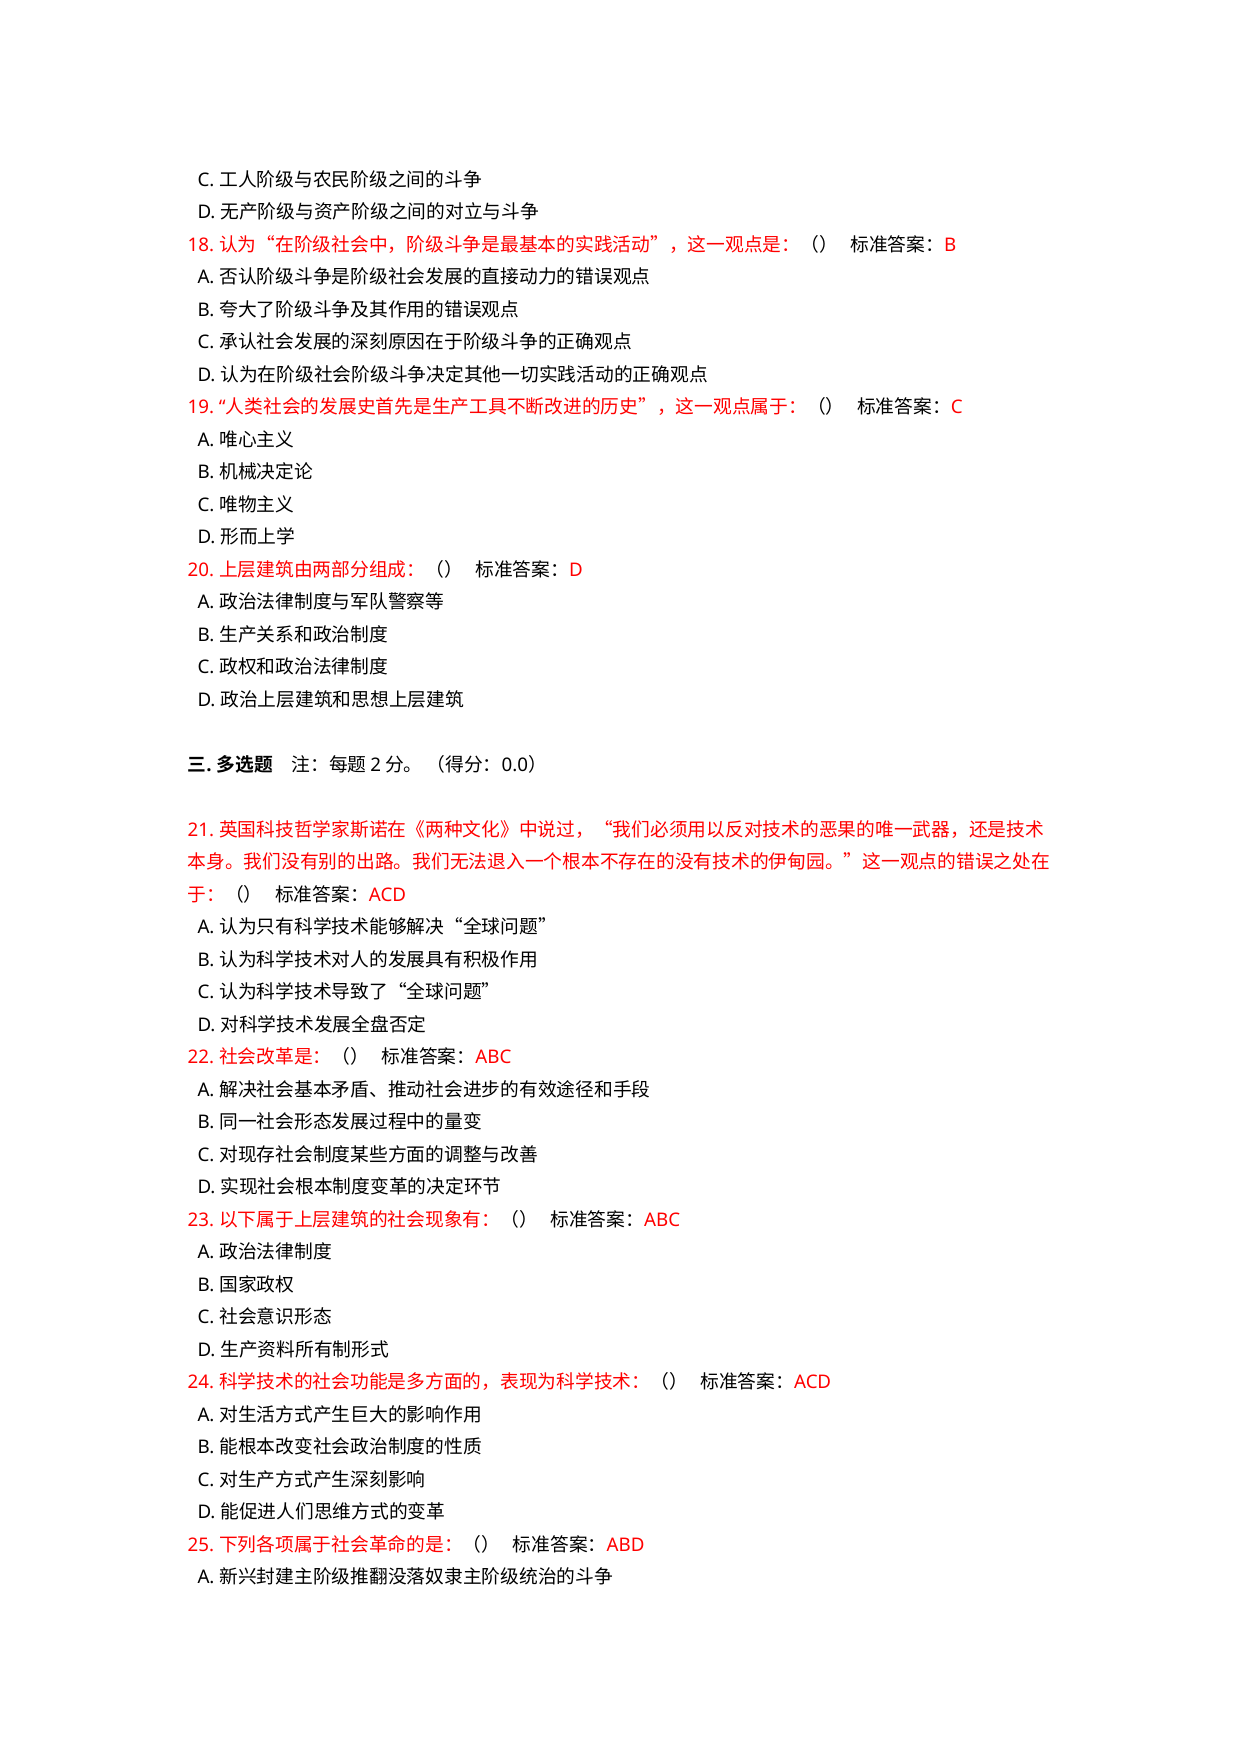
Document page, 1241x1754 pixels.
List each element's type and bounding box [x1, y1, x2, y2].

list [187, 162, 1053, 1592]
